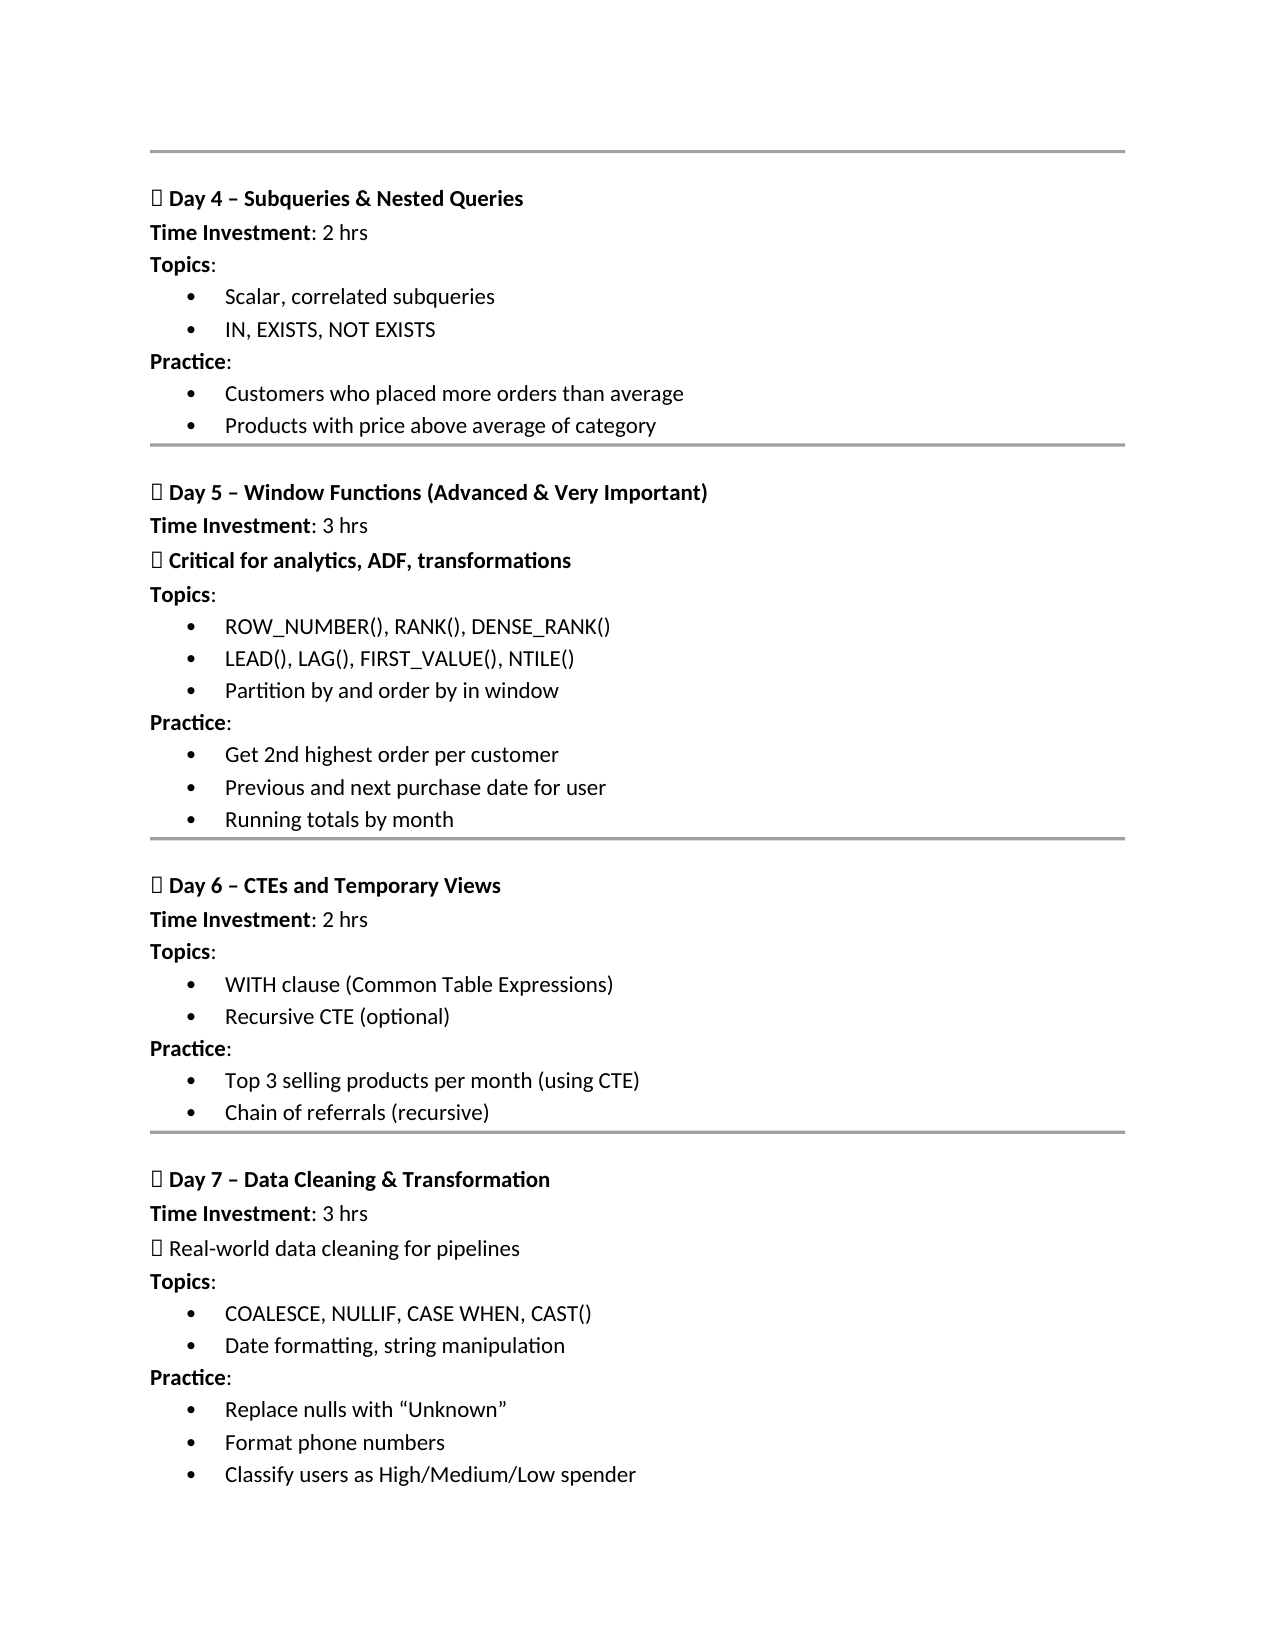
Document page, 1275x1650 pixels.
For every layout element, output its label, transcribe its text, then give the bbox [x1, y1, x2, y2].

list LEAD(), LAG(), FIRST_VALUE(), NTILE() [187, 644, 1125, 672]
list Top 3 selling products per month (using CTE) [187, 1066, 1125, 1094]
text 📅 Day 6 – CTEs and Temporary Views [150, 869, 1125, 901]
text Time Investment: 3 hrs 🧼 Real-world data cleaning for pipelines Topics: [150, 1199, 1125, 1295]
text Practice: [150, 1363, 1125, 1391]
list Chain of referrals (recursive) [187, 1098, 1125, 1126]
text Practice: [150, 708, 1125, 736]
list Running totals by month [187, 805, 1125, 833]
list ROW_NUMBER(), RANK(), DENSE_RANK() [187, 612, 1125, 640]
list IN, EXISTS, NOT EXISTS [187, 315, 1125, 343]
text Time Investment: 2 hrs Topics: [150, 905, 1125, 966]
list Scalar, correlated subqueries [187, 282, 1125, 311]
text 📅 Day 7 – Data Cleaning & Transformation [150, 1163, 1125, 1194]
text Practice: [150, 347, 1125, 375]
list Customers who placed more orders than average [187, 379, 1125, 407]
list WITH clause (Common Table Expressions) [187, 970, 1125, 998]
text 📅 Day 5 – Window Functions (Advanced & Very Important) [150, 476, 1125, 507]
list Classify users as High/Medium/Low spender [187, 1460, 1125, 1488]
list Recursive CTE (optional) [187, 1002, 1125, 1030]
list Products with price above average of category [187, 411, 1125, 439]
text 📅 Day 4 – Subqueries & Nested Queries [150, 182, 1125, 213]
list Format phone numbers [187, 1428, 1125, 1456]
list Date formatting, string manipulation [187, 1331, 1125, 1359]
text Time Investment: 3 hrs 🧠 Critical for analytics, ADF, transformations Topics: [150, 512, 1125, 608]
text Practice: [150, 1034, 1125, 1062]
list COALESCE, NULLIF, CASE WHEN, CAST() [187, 1299, 1125, 1327]
list Replace nulls with “Unknown” [187, 1396, 1125, 1424]
list Get 2nd highest order per customer [187, 741, 1125, 769]
text Time Investment: 2 hrs Topics: [150, 218, 1125, 278]
list Partition by and order by in window [187, 676, 1125, 704]
list Previous and next purchase date for user [187, 773, 1125, 801]
